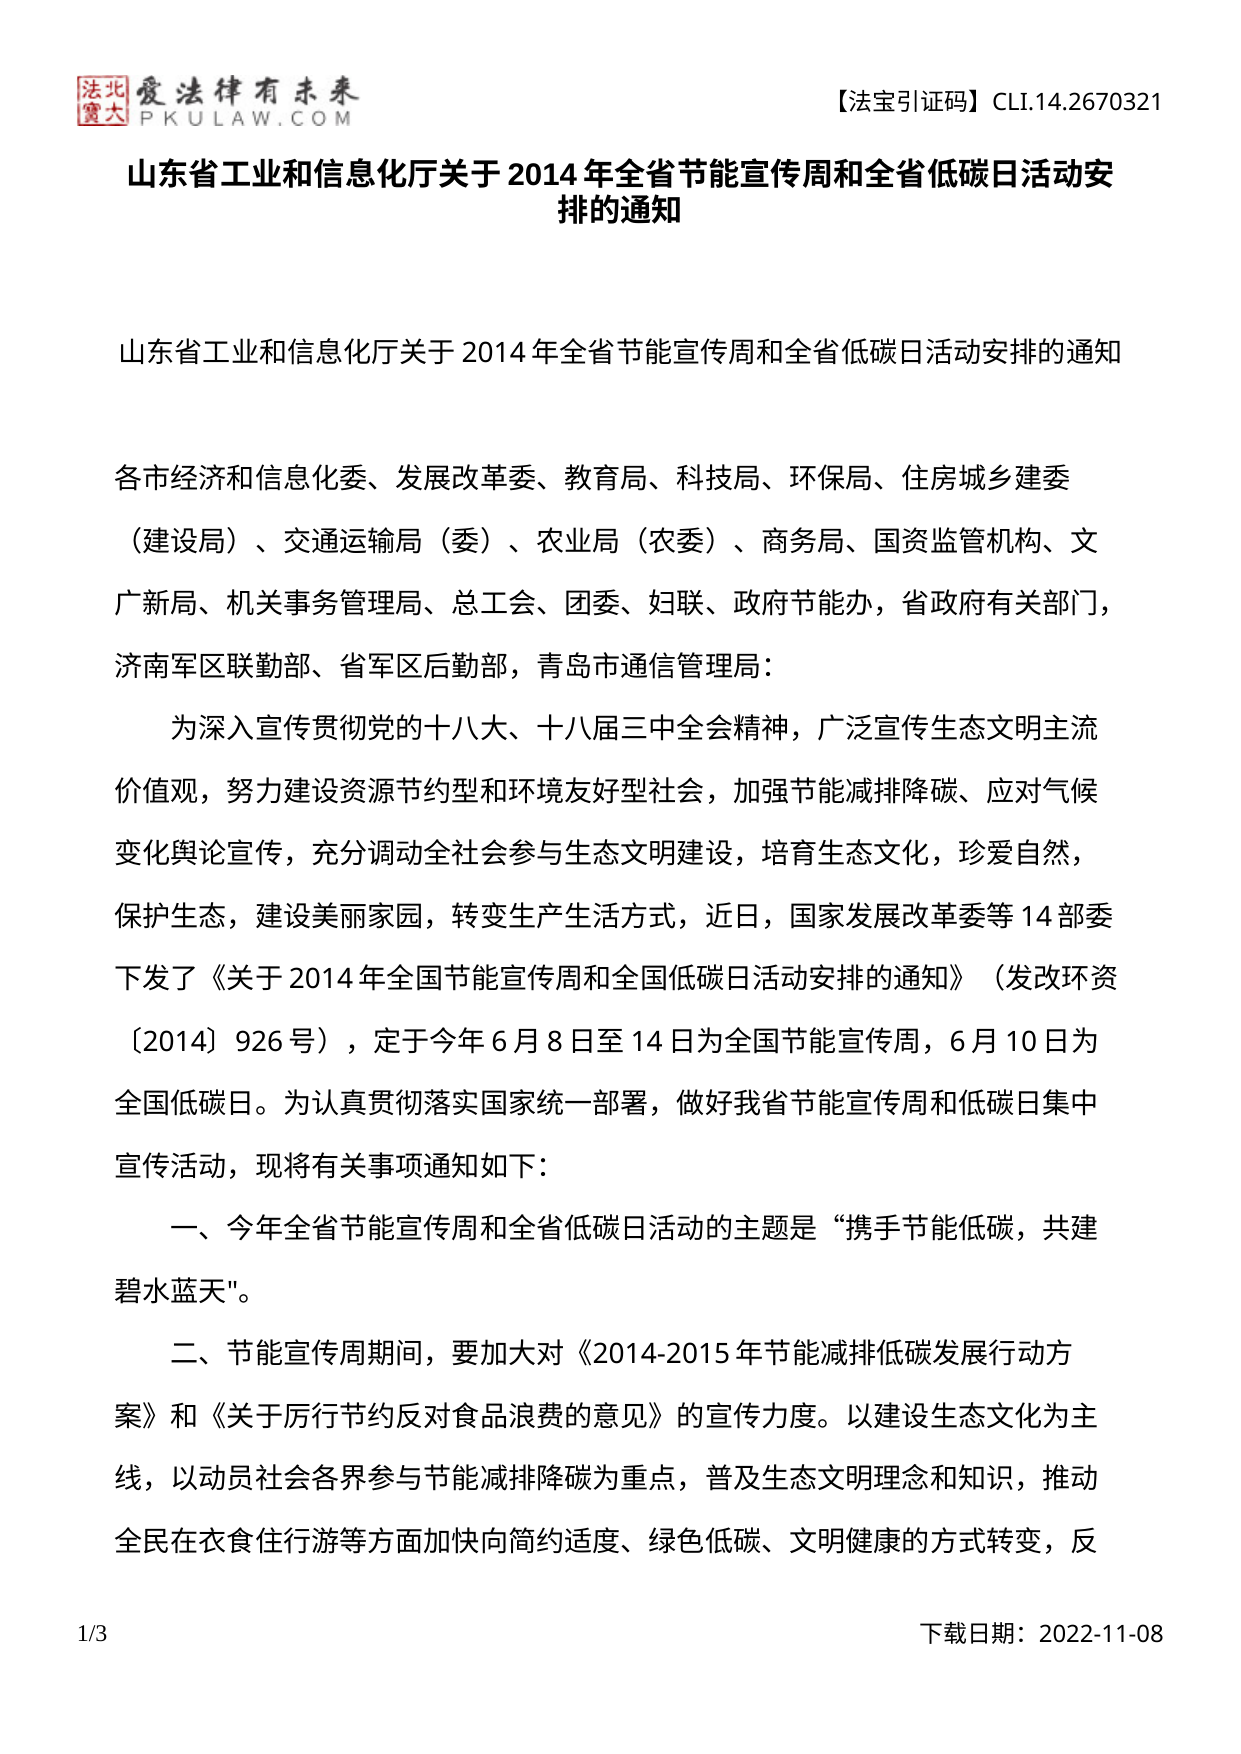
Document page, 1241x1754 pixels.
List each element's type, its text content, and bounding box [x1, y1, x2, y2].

text 山东省工业和信息化厅关于2014年全省节能宣传周和全省低碳日活动安排的通知 [114, 308, 1126, 371]
text 为深入宣传贯彻党的十八大、十八届三中全会精神，广泛宣传生态文明主流价值观，努力建设资源节约型和环境友好型社会，加强节能减排降碳、应对气候变化舆论宣传，充分调动全社会参与生态文明建设，培育生态文化，珍爱自然，保护生态，建设美丽家园，转变生产生活方式，近日，国家发展改革委等14部委下发了《关于2014年全国节能宣传周和全国低碳日活动安排的通知》（发改环资〔2014〕926号），定于今年6月8日至14日为全国节能宣传周，6月10日为全国低碳日。为认真贯彻落实国家统一部署，做好我省节能宣传周和低碳日集中宣传活动，现将有关事项通知如下： [114, 684, 1126, 1184]
text 一、今年全省节能宣传周和全省低碳日活动的主题是“携手节能低碳，共建碧水蓝天"。 [114, 1184, 1126, 1309]
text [114, 1309, 1126, 1559]
title 山东省工业和信息化厅关于2014年全省节能宣传周和全省低碳日活动安排的通知 [114, 156, 1126, 228]
picture [76, 75, 361, 126]
text 各市经济和信息化委、发展改革委、教育局、科技局、环保局、住房城乡建委（建设局）、交通运输局（委）、农业局（农委）、商务局、国资监管机构、文广新局、机关事务管理局、总工会、团委、妇联、政府节能办，省政府有关部门，济南军区联勤部、省军区后勤部，青岛市通信管理局： [114, 434, 1126, 684]
